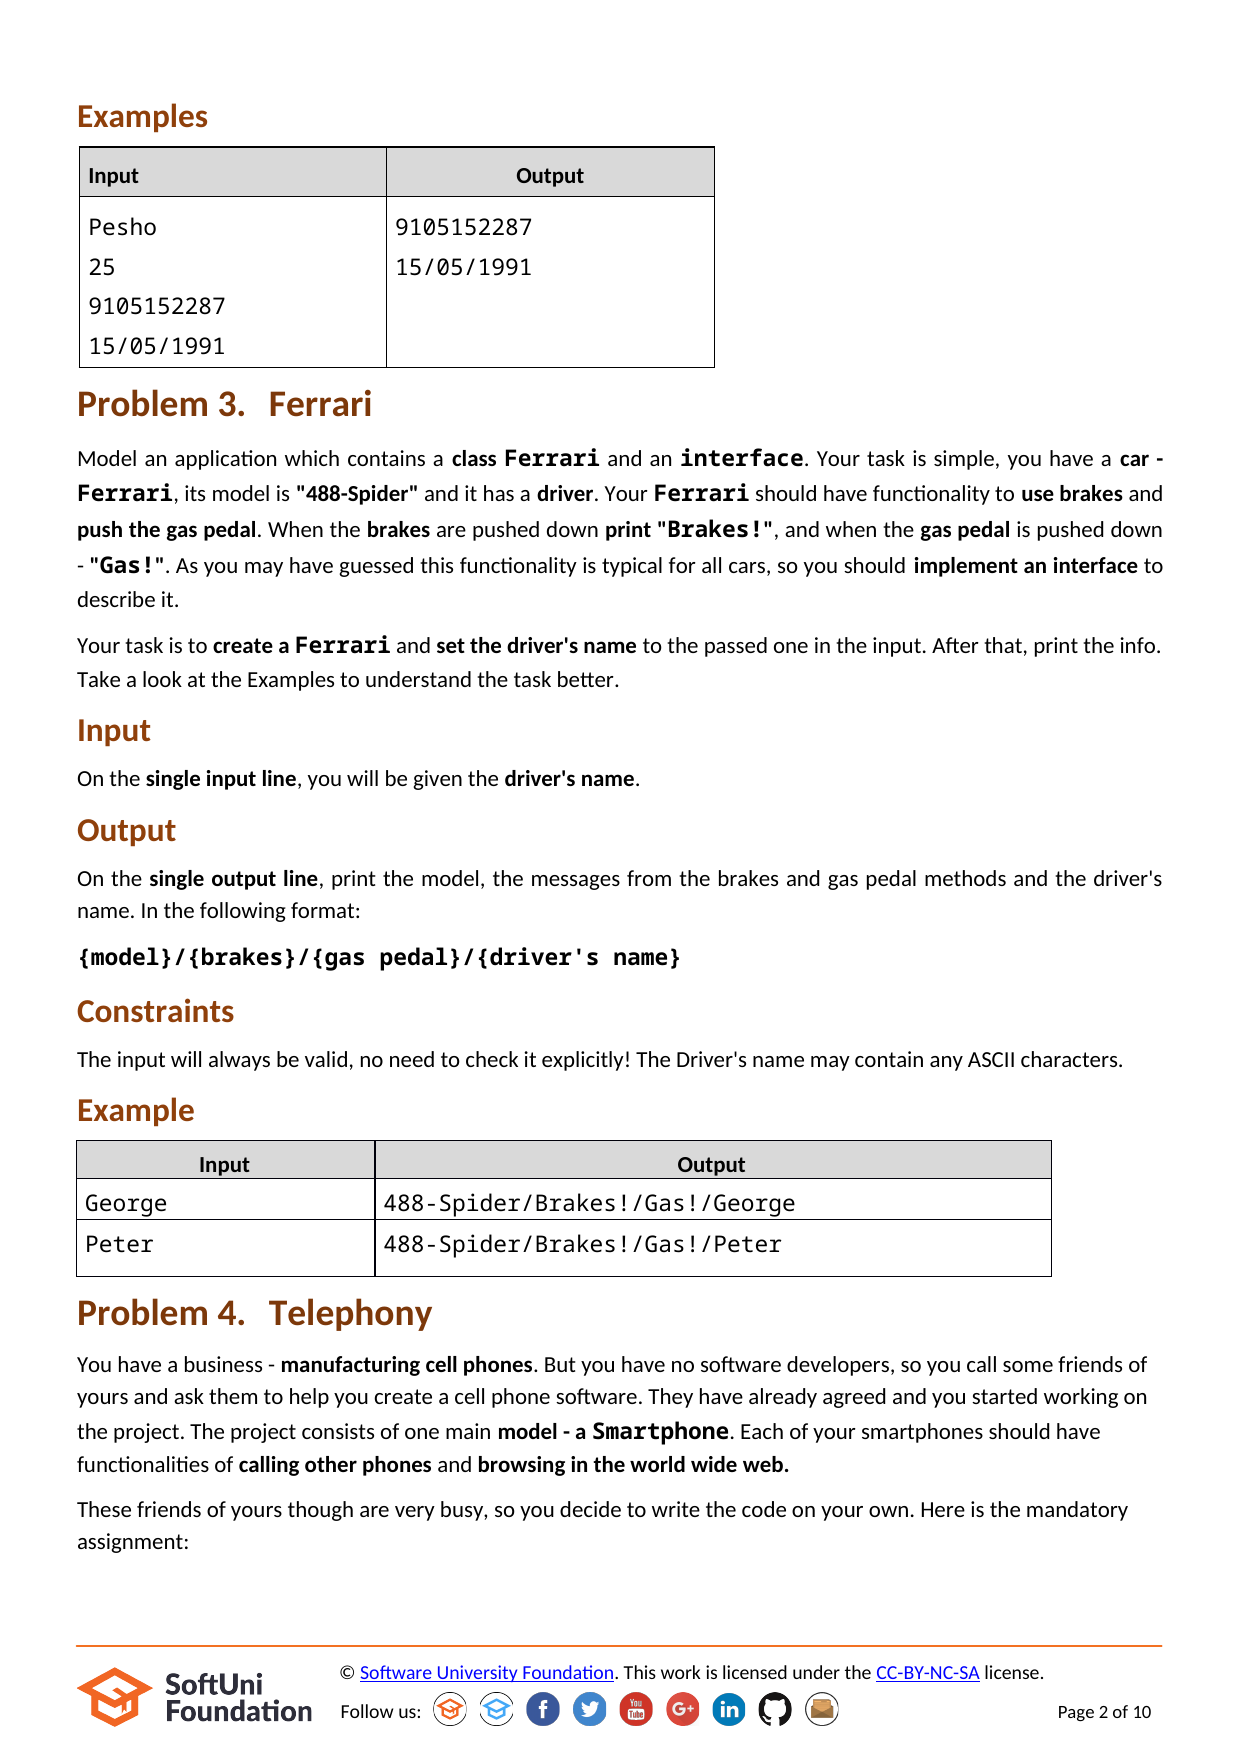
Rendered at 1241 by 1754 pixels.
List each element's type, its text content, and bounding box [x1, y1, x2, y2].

list The input will always be valid, no need to check it explicitly! The Driver's name may contain any ASCII characters. [77, 1045, 1163, 1073]
text On the single input line, you will be given the driver's name. [77, 764, 1163, 793]
subtitle Ferrari [77, 380, 1163, 426]
table_cell Pesho 25 9105152287 15/05/1991 [80, 197, 386, 367]
text These friends of yours though are very busy, so you decide to write the code on your own. Here is the mandatory assignment: [77, 1495, 1163, 1555]
text Your task is to create a Ferrari and set the driver's name to the passed one in the input. After that, print the info. Take a look at the Examples to understand the task better. [77, 629, 1163, 693]
table_header Output [387, 148, 714, 196]
picture [480, 1692, 513, 1726]
picture [736, 1716, 746, 1726]
picture [526, 1692, 560, 1726]
picture [712, 1716, 722, 1726]
table_header Input [77, 1141, 374, 1178]
table_header Output [376, 1141, 1051, 1178]
picture [573, 1692, 607, 1726]
picture [619, 1692, 653, 1726]
subtitle Telephony [77, 1289, 1163, 1335]
table_cell 488-Spider/Brakes!/Gas!/George [376, 1179, 1051, 1218]
subtitle Constraints [77, 990, 1163, 1030]
picture [805, 1692, 839, 1726]
subtitle Input [77, 709, 1163, 750]
picture [712, 1693, 722, 1703]
table_cell Peter [77, 1220, 374, 1276]
table_header Input [80, 148, 386, 196]
subtitle Examples [77, 95, 1163, 136]
table_cell 488-Spider/Brakes!/Gas!/Peter [376, 1220, 1051, 1276]
picture [736, 1693, 746, 1703]
subtitle Output [77, 809, 1163, 850]
table_cell 9105152287 15/05/1991 [387, 197, 714, 367]
picture [727, 1707, 738, 1717]
text Model an application which contains a class Ferrari and an interface. Your task is simple, you have a car - Ferrari, its model is "488-Spider" and it has a driver. Your Ferrari should have functionality to use brakes and push the gas pedal. When the brakes are pushed down print "Brakes!", and when the gas pedal is pushed down - "Gas!". As you may have guessed this functionality is typical for all cars, so you should implement an interface to describe it. [77, 441, 1163, 613]
subtitle Example [77, 1089, 1163, 1130]
text On the single output line, print the model, the messages from the brakes and gas pedal methods and the driver's name. In the following format: [77, 864, 1163, 924]
text {model}/{brakes}/{gas pedal}/{driver's name} [77, 941, 1163, 972]
table_cell George [77, 1179, 374, 1218]
picture [758, 1692, 792, 1726]
picture [433, 1692, 467, 1726]
text You have a business - manufacturing cell phones. But you have no software developers, so you call some friends of yours and ask them to help you create a cell phone software. They have already agreed and you started working on the project. The project consists of one main model - a Smartphone. Each of your smartphones should have functionalities of calling other phones and browsing in the world wide web. [77, 1350, 1163, 1478]
picture [666, 1692, 700, 1726]
picture [76, 1667, 312, 1727]
